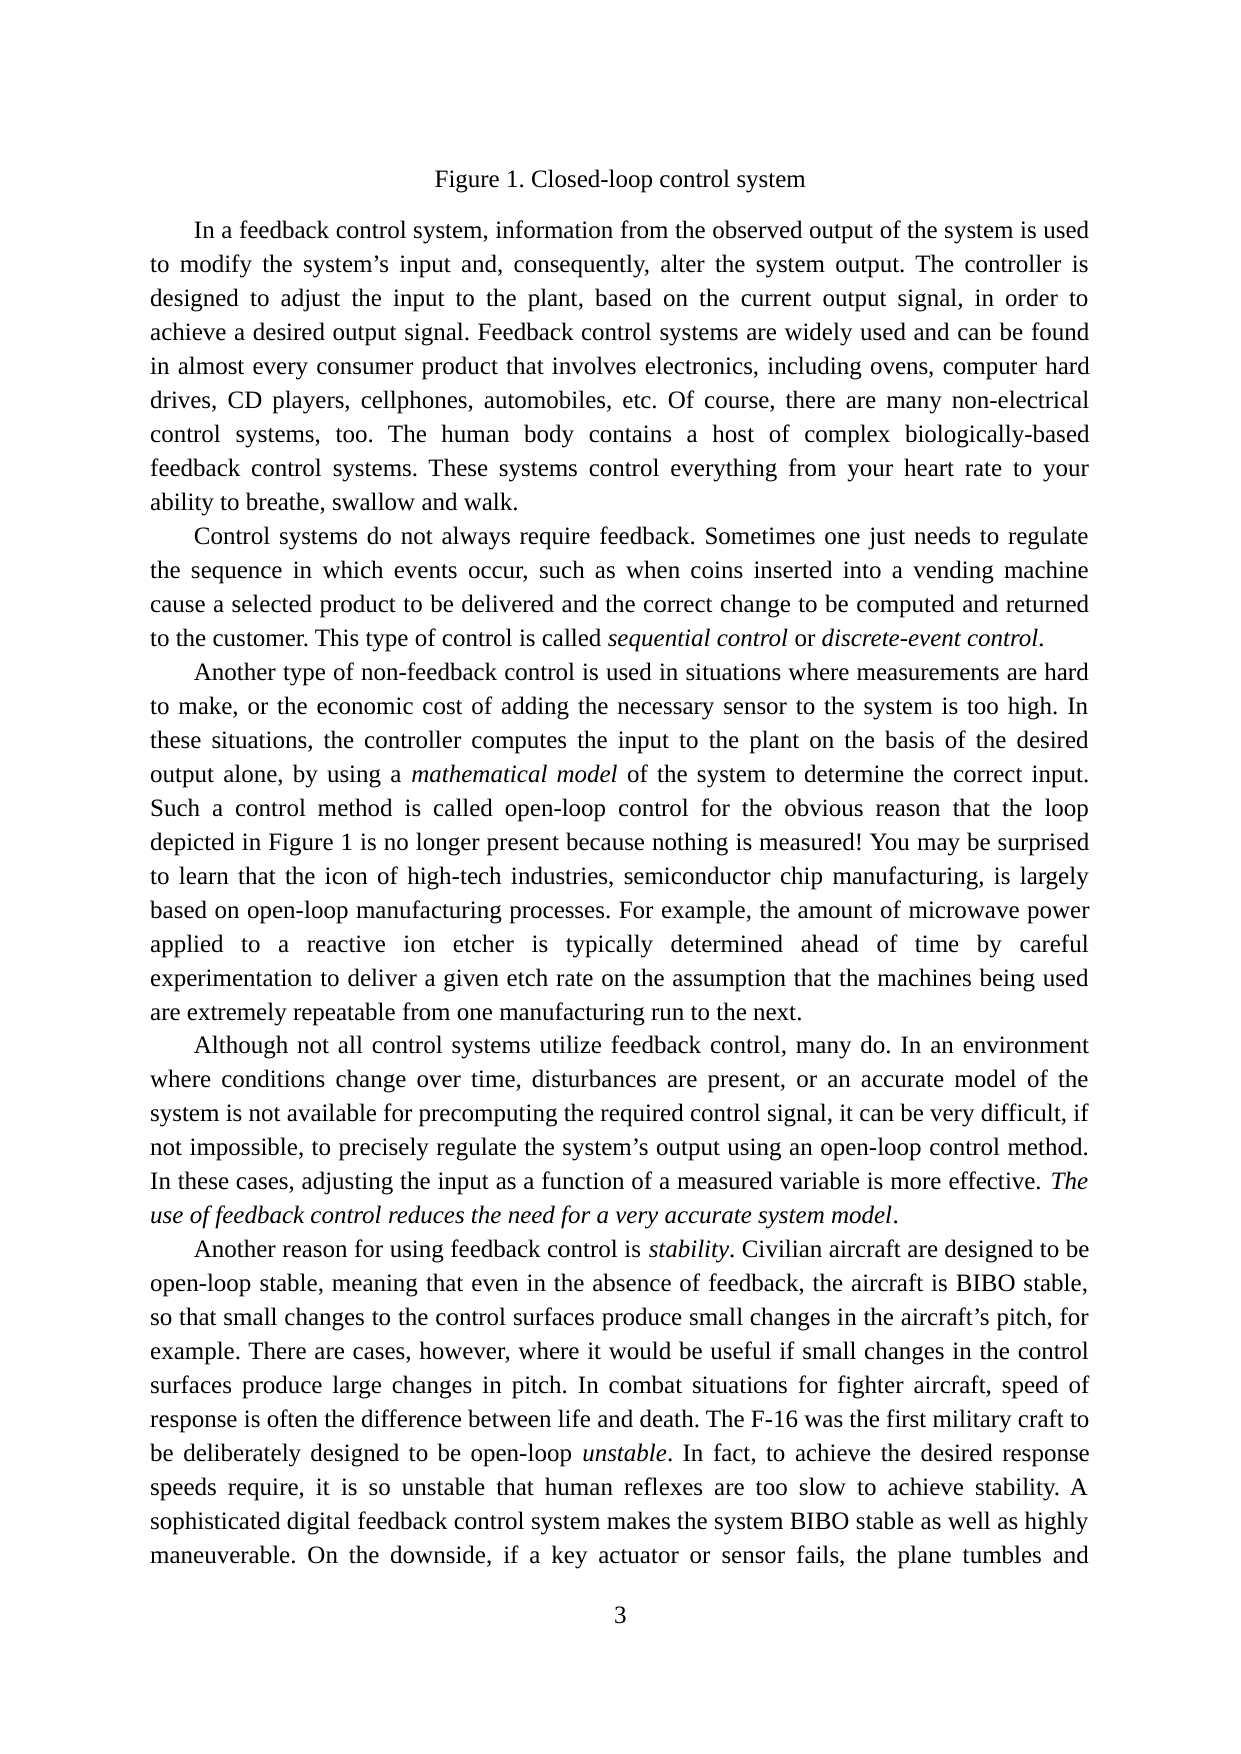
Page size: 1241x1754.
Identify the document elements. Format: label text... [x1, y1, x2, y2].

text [150, 1232, 1090, 1571]
text Figure 1. Closed-loop control system [150, 162, 1090, 196]
text Although not all control systems utilize feedback control, many do. In an environment where conditions change over time, disturbances are present, or an accurate model of the system is not available for precomputing the required control signal, it can be very difficult, if not impossible, to precisely regulate the system’s output using an open-loop control method. In these cases, adjusting the input as a function of a measured variable is more effective. The use of feedback control reduces the need for a very accurate system model. [150, 1028, 1090, 1232]
text Control systems do not always require feedback. Sometimes one just needs to regulate the sequence in which events occur, such as when coins inserted into a vending machine cause a selected product to be delivered and the correct change to be computed and returned to the customer. This type of control is called sequential control or discrete-event control. [150, 518, 1090, 654]
text In a feedback control system, information from the observed output of the system is used to modify the system’s input and, consequently, alter the system output. The controller is designed to adjust the input to the plant, based on the current output signal, in order to achieve a desired output signal. Feedback control systems are widely used and can be found in almost every consumer product that involves electronics, including ovens, computer hard drives, CD players, cellphones, automobiles, etc. Of course, there are many non-electrical control systems, too. The human body contains a host of complex biologically-based feedback control systems. These systems control everything from your heart rate to your ability to breathe, swallow and walk. [150, 213, 1090, 518]
text Another type of non-feedback control is used in situations where measurements are hard to make, or the economic cost of adding the necessary sensor to the system is too high. In these situations, the controller computes the input to the plant on the basis of the desired output alone, by using a mathematical model of the system to determine the correct input. Such a control method is called open-loop control for the obvious reason that the loop depicted in Figure 1 is no longer present because nothing is measured! You may be surprised to learn that the icon of high-tech industries, semiconductor chip manufacturing, is largely based on open-loop manufacturing processes. For example, the amount of microwave power applied to a reactive ion etcher is typically determined ahead of time by careful experimentation to deliver a given etch rate on the assumption that the machines being used are extremely repeatable from one manufacturing run to the next. [150, 654, 1090, 1028]
